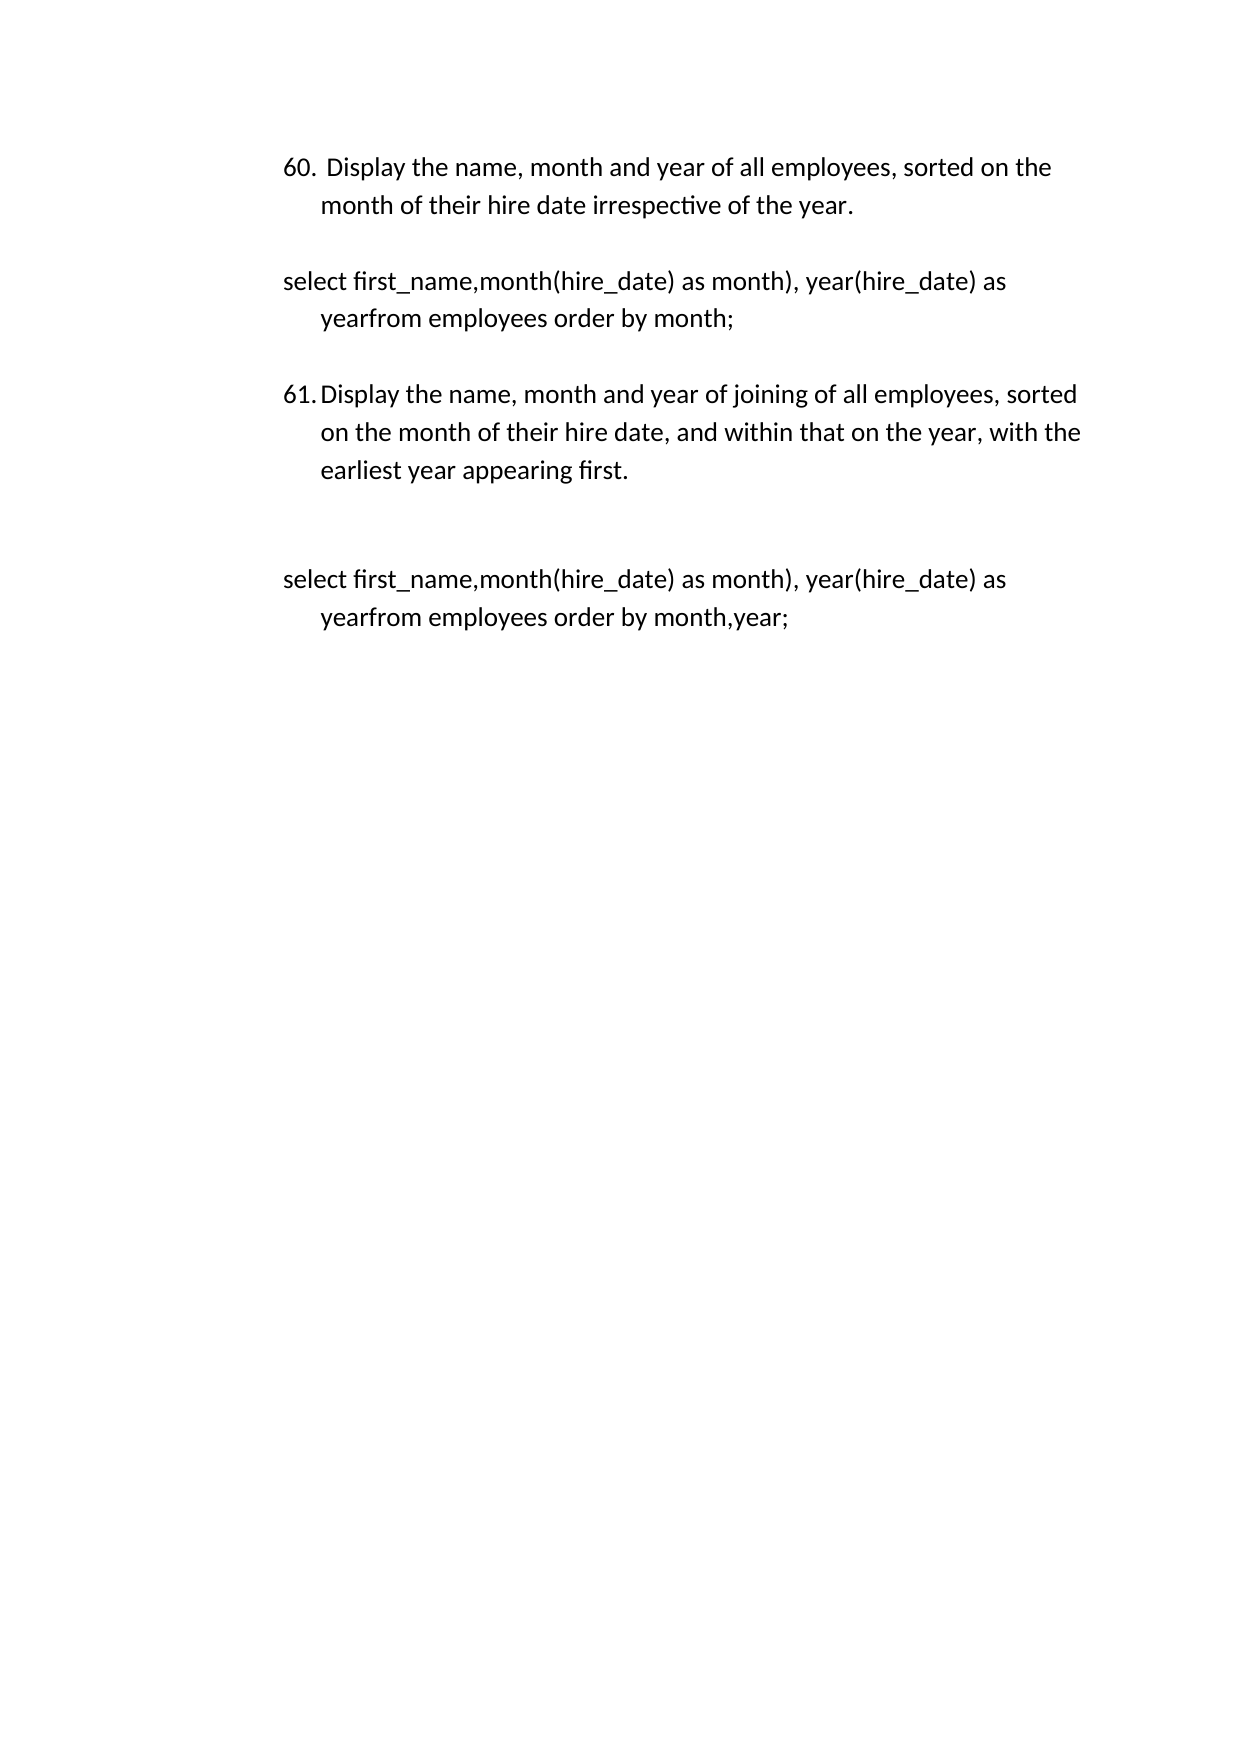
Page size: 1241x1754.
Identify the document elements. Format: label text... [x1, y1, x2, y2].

text 61. Display the name, month and year of joining of all employees, sorted on the month of their hire date, and within that on the year, with the earliest year appearing first. [283, 377, 1090, 486]
text select first_name,month(hire_date) as month), year(hire_date) as yearfrom employees order by month,year; [283, 562, 1090, 633]
text 60. Display the name, month and year of all employees, sorted on the month of their hire date irrespective of the year. [283, 150, 1090, 221]
text select first_name,month(hire_date) as month), year(hire_date) as yearfrom employees order by month; [283, 264, 1090, 335]
